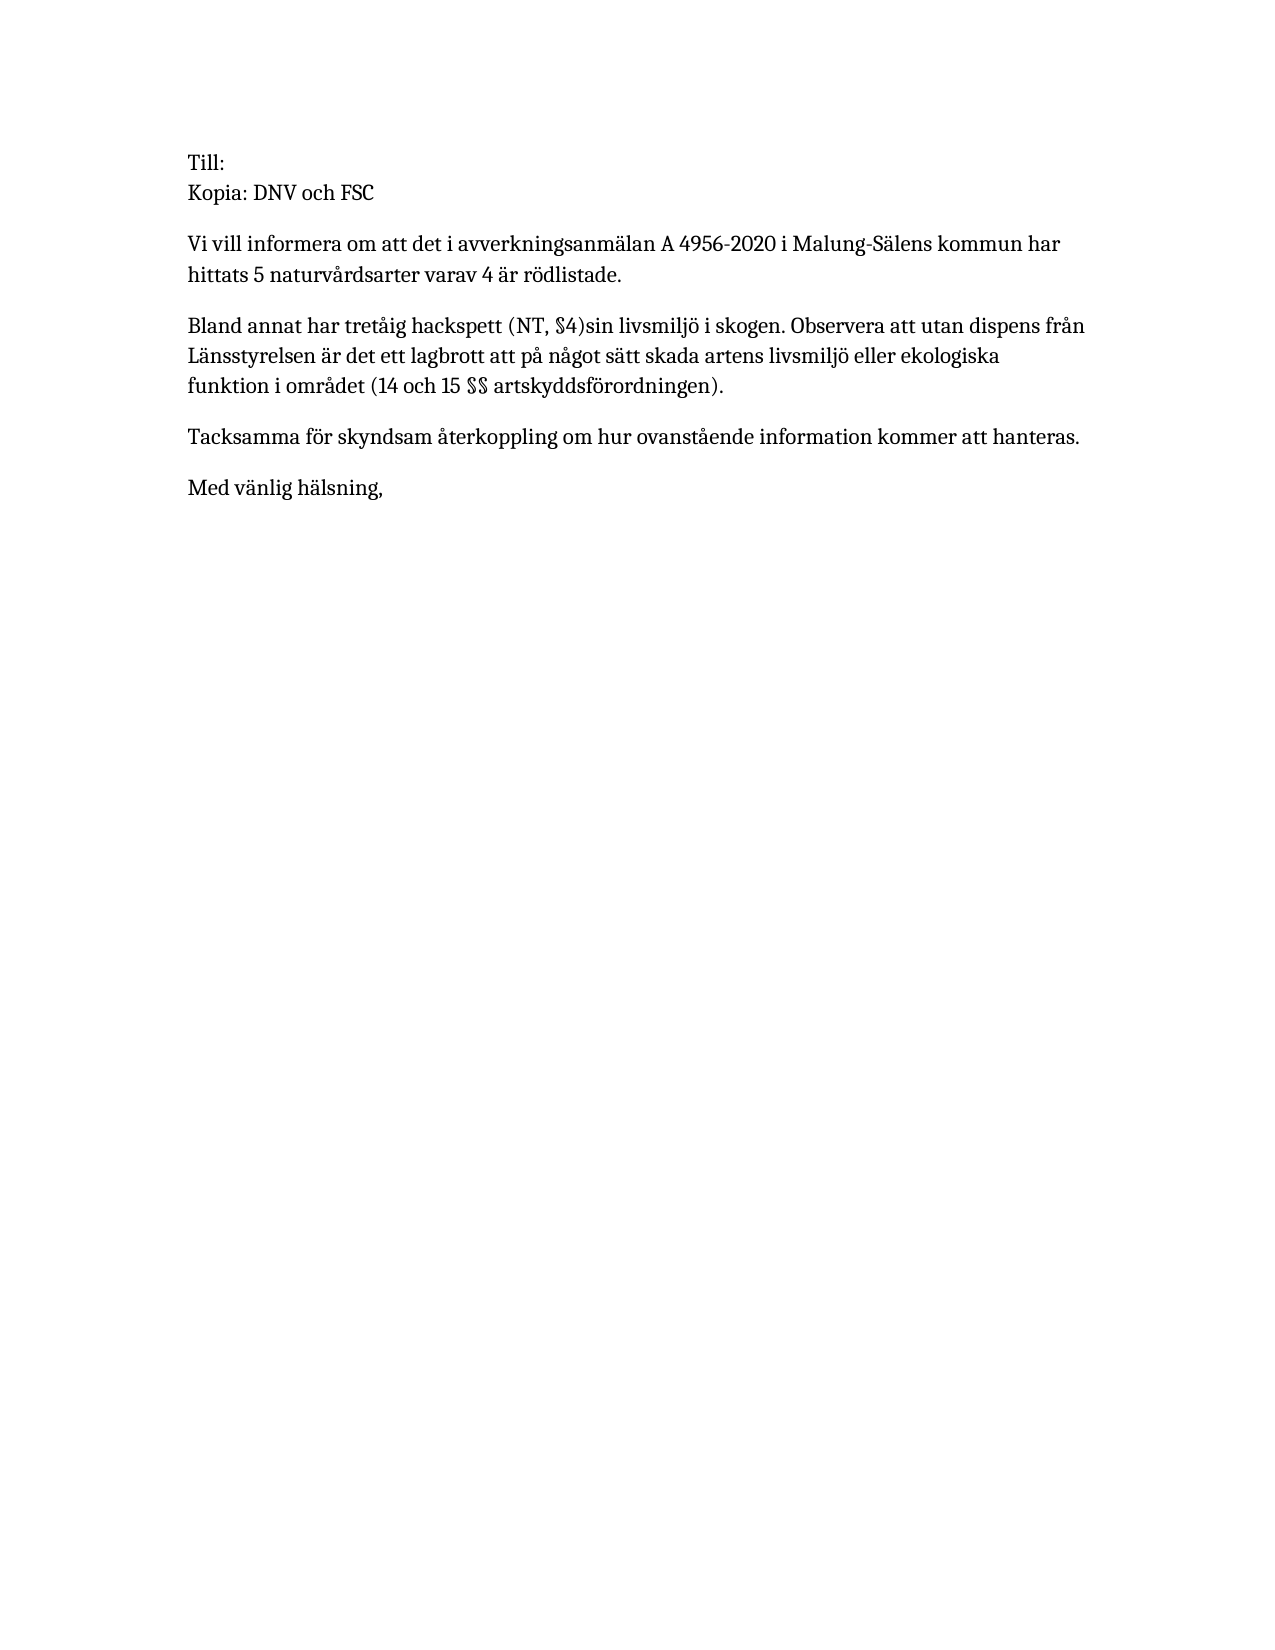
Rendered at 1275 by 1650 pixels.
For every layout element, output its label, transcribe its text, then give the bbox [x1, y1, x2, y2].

text Till: Kopia: DNV och FSC [187, 150, 1087, 207]
text Bland annat har tretåig hackspett (NT, §4)sin livsmiljö i skogen. Observera att utan dispens från Länsstyrelsen är det ett lagbrott att på något sätt skada artens livsmiljö eller ekologiska funktion i området (14 och 15 §§ artskyddsförordningen). [187, 312, 1087, 399]
text Vi vill informera om att det i avverkningsanmälan A 4956-2020 i Malung-Sälens kommun har hittats 5 naturvårdsarter varav 4 är rödlistade. [187, 231, 1087, 288]
text Tacksamma för skyndsam återkoppling om hur ovanstående information kommer att hanteras. [187, 424, 1087, 450]
text Med vänlig hälsning, [187, 475, 1087, 532]
